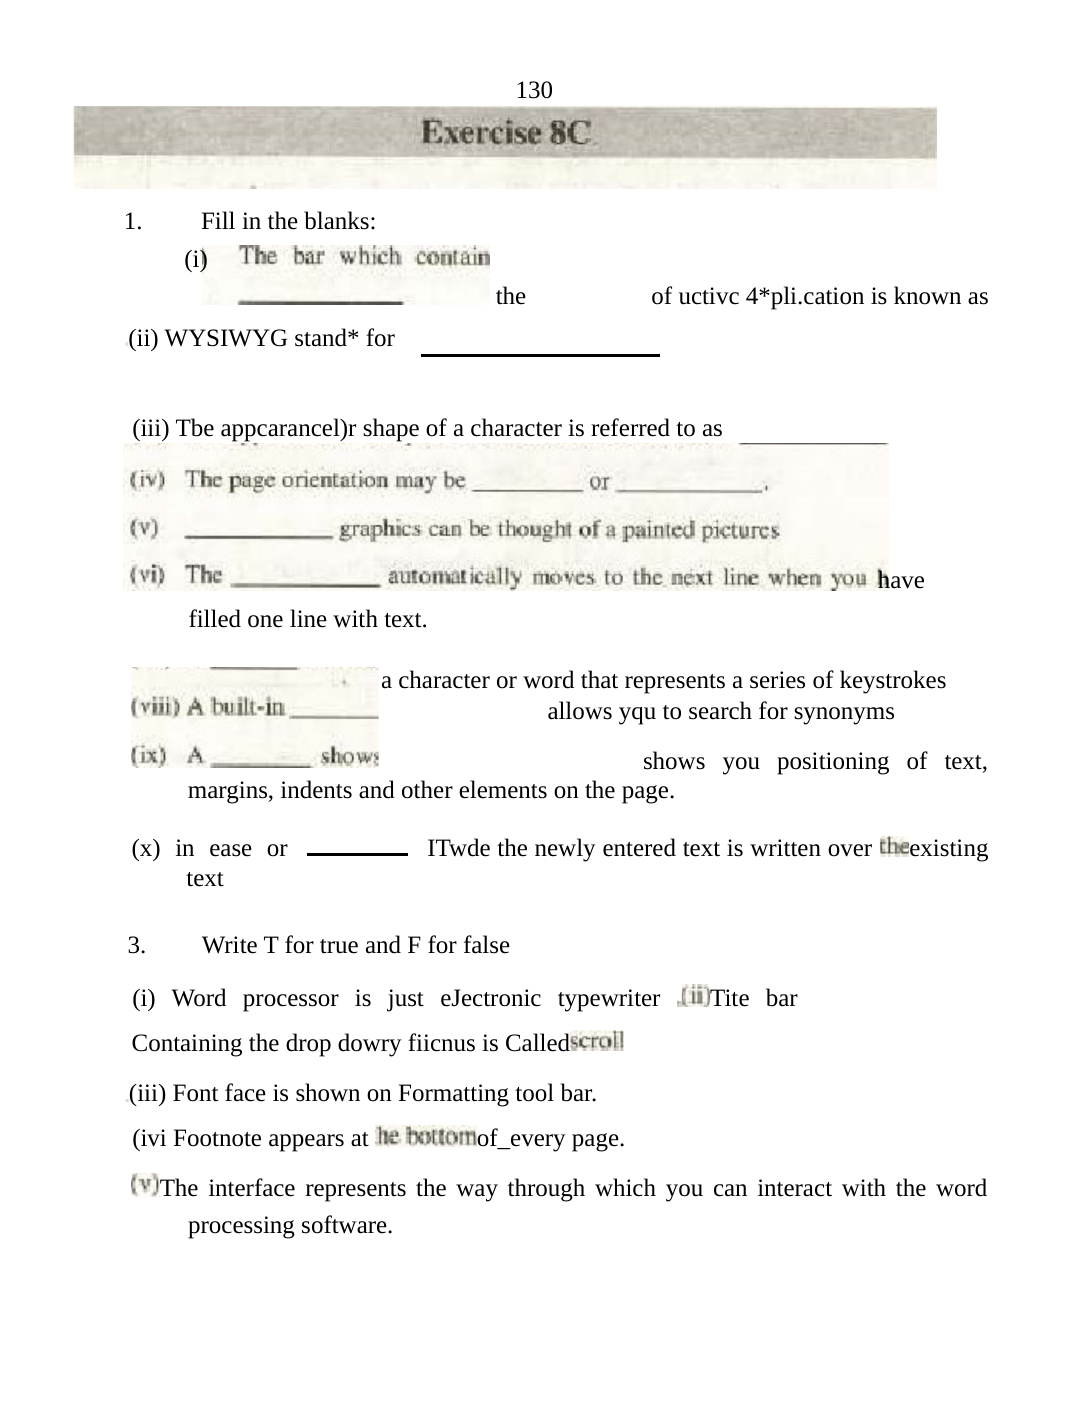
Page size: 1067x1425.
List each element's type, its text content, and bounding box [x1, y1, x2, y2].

text The interface represents the way through which you can interact with the word processing software. [131, 1173, 988, 1239]
text (x) in ease or ITwde the newly entered text is written over existing text [131, 833, 988, 892]
picture [202, 245, 490, 305]
text (iii) Font face is shown on Formatting tool bar. [125, 1078, 988, 1107]
picture [131, 667, 379, 768]
text allows yqu to search for synonyms [379, 696, 979, 725]
text 3. Write T for true and F for false [75, 930, 988, 958]
text (ivi Footnote appears at of_every page. [131, 1123, 988, 1152]
picture [677, 984, 711, 1007]
picture [73, 106, 937, 189]
picture [375, 1125, 477, 1147]
picture [131, 1173, 160, 1197]
text filled one line with text. [188, 604, 988, 633]
text 1. Fill in the blanks: [75, 207, 988, 235]
picture [879, 836, 910, 857]
picture [123, 443, 889, 591]
picture [570, 1030, 624, 1051]
text shows you positioning of text, margins, indents and other elements on the page. [188, 746, 988, 804]
text (iii) Tbe appcarancel)r shape of a character is referred to as [131, 413, 988, 441]
text (i) Word processor is just eJectronic typewriter Tite bar Containing the drop dowry fiicnus is Called [131, 983, 798, 1056]
text (ii) WYSIWYG stand* for [125, 323, 712, 351]
text (viii A is a character or word that represents a series of keystrokes [75, 666, 988, 694]
